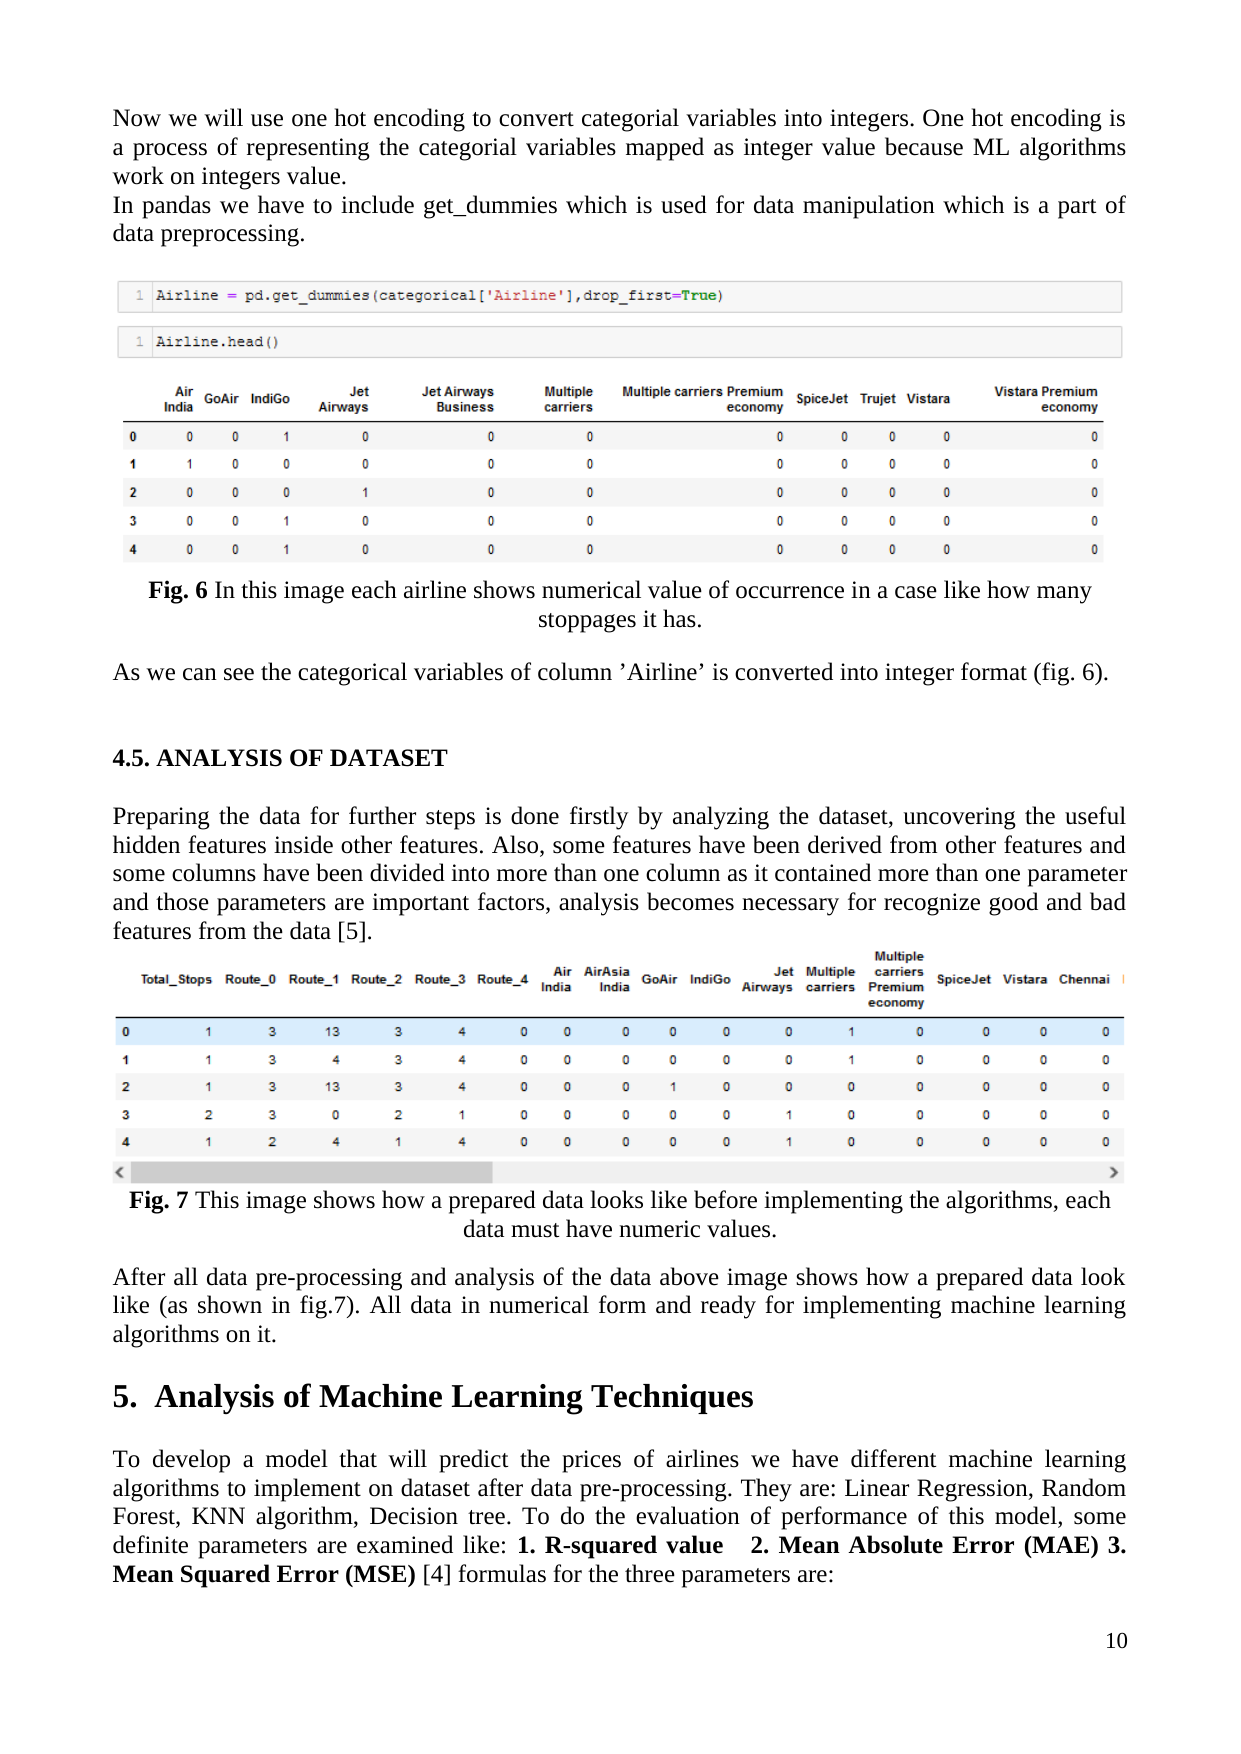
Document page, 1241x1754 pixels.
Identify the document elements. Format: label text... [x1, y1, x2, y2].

text Fig. 7 This image shows how a prepared data looks like before implementing the algorithms, each data must have numeric values. [112, 1186, 1128, 1243]
text As we can see the categorical variables of column ’Airline’ is converted into integer format (fig. 6). [112, 657, 1128, 686]
text After all data pre-processing and analysis of the data above image shows how a prepared data look like (as shown in fig.7). All data in numerical form and ready for implementing machine learning algorithms on it. [112, 1262, 1128, 1348]
text To develop a model that will predict the prices of airlines we have different machine learning algorithms to implement on dataset after data pre-processing. They are: Linear Regression, Random Forest, KNN algorithm, Decision tree. To do the evaluation of performance of this model, some definite parameters are examined like: 1. R-squared value 2. Mean Absolute Error (MAE) 3. Mean Squared Error (MSE) [4] formulas for the three parameters are: [112, 1444, 1128, 1588]
text Preparing the data for further steps is done firstly by analyzing the dataset, uncovering the useful hidden features inside other features. Also, some features have been derived from other features and some columns have been divided into more than one column as it contained more than one parameter and those parameters are important factors, analysis becomes necessary for recognize good and bad features from the data [5]. [112, 801, 1128, 944]
text Fig. 6 In this image each airline shows numerical value of occurrence in a case like how many stoppages it has. [112, 576, 1128, 633]
text 5. Analysis of Machine Learning Techniques [112, 1377, 1128, 1415]
picture [112, 276, 1128, 566]
picture [112, 944, 1128, 1186]
text 4.5. ANALYSIS OF DATASET [112, 743, 1128, 772]
text In pandas we have to include get_dummies which is used for data manipulation which is a part of data preprocessing. [112, 190, 1128, 247]
text Now we will use one hot encoding to convert categorial variables into integers. One hot encoding is a process of representing the categorial variables mapped as integer value because ML algorithms work on integers value. [112, 103, 1128, 190]
